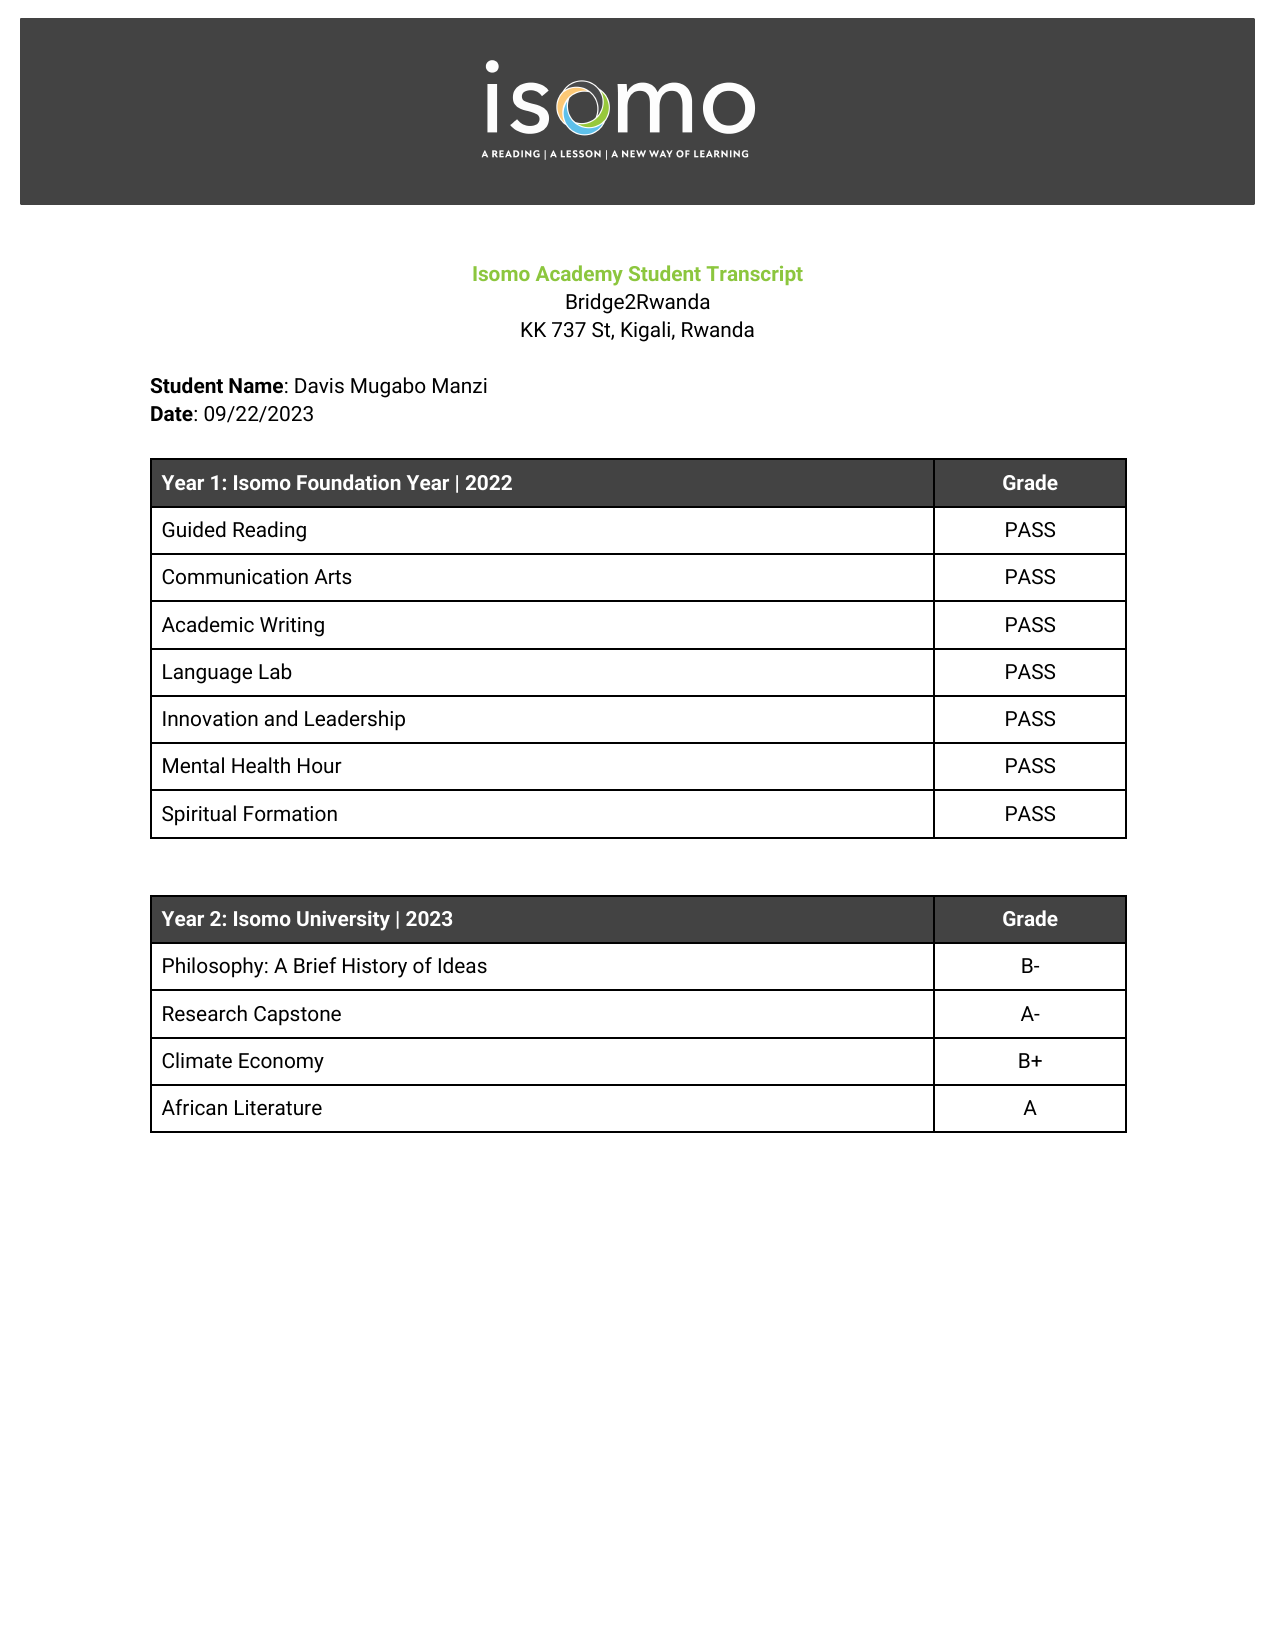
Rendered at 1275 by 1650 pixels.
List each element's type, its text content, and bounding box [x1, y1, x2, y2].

table_cell PASS [935, 508, 1125, 553]
table_header Year 1: Isomo Foundation Year | 2022 [152, 460, 933, 506]
table_cell PASS [935, 650, 1125, 695]
table_cell PASS [935, 744, 1125, 789]
text Student Name: Davis Mugabo Manzi [150, 374, 1125, 398]
table_cell A- [935, 991, 1125, 1037]
table_cell Language Lab [152, 650, 933, 695]
table_cell PASS [935, 791, 1125, 837]
text KK 737 St, Kigali, Rwanda [150, 318, 1125, 342]
table_cell Climate Economy [152, 1039, 933, 1084]
table_cell B+ [935, 1039, 1125, 1084]
table_cell PASS [935, 602, 1125, 647]
table_cell Mental Health Hour [152, 744, 933, 789]
table_cell Research Capstone [152, 991, 933, 1037]
text Bridge2Rwanda [150, 290, 1125, 314]
table_cell Spiritual Formation [152, 791, 933, 837]
table_cell PASS [935, 555, 1125, 600]
picture [481, 45, 757, 177]
table_cell Philosophy: A Brief History of Ideas [152, 944, 933, 989]
table_cell A [935, 1086, 1125, 1131]
text Date: 09/22/2023 [150, 402, 1125, 427]
text Isomo Academy Student Transcript [150, 262, 1125, 286]
table_cell PASS [935, 697, 1125, 742]
table_header Year 2: Isomo University | 2023 [152, 897, 933, 942]
table_cell Academic Writing [152, 602, 933, 647]
table_header Grade [935, 897, 1125, 942]
table_cell Innovation and Leadership [152, 697, 933, 742]
table_cell B- [935, 944, 1125, 989]
table_cell Communication Arts [152, 555, 933, 600]
table_cell Guided Reading [152, 508, 933, 553]
table_cell African Literature [152, 1086, 933, 1131]
table_header Grade [935, 460, 1125, 506]
